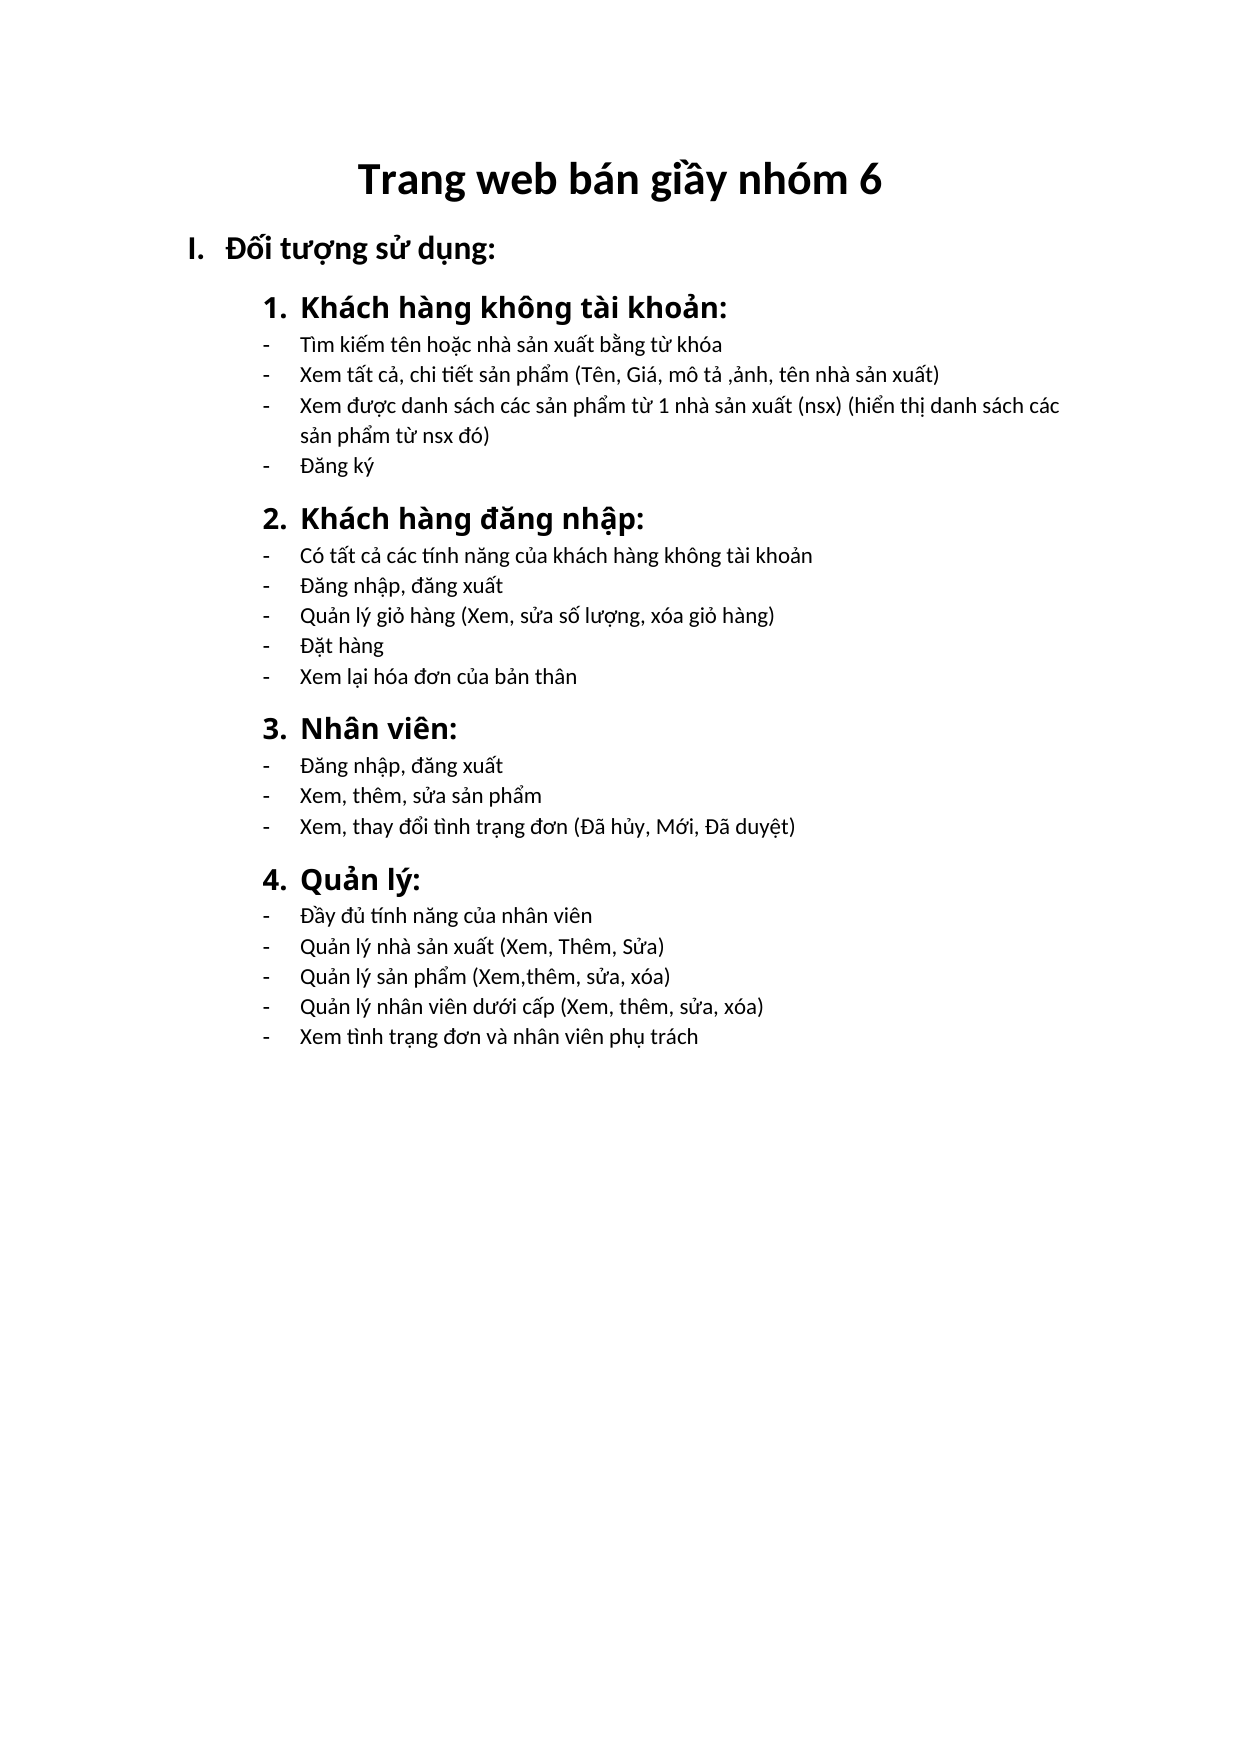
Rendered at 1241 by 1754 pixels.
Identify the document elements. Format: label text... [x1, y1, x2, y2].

list Xem tất cả, chi tiết sản phẩm (Tên, Giá, mô tả ,ảnh, tên nhà sản xuất) [262, 361, 1090, 389]
list Quản lý sản phẩm (Xem,thêm, sửa, xóa) [262, 962, 1090, 990]
list Đăng nhập, đăng xuất [262, 571, 1090, 599]
list Xem lại hóa đơn của bản thân [262, 662, 1090, 690]
subtitle Quản lý: [262, 859, 1090, 898]
list Có tất cả các tính năng của khách hàng không tài khoản [262, 541, 1090, 569]
subtitle Nhân viên: [262, 709, 1090, 748]
list Quản lý nhà sản xuất (Xem, Thêm, Sửa) [262, 932, 1090, 960]
list Xem tình trạng đơn và nhân viên phụ trách [262, 1022, 1090, 1050]
list Quản lý nhân viên dưới cấp (Xem, thêm, sửa, xóa) [262, 992, 1090, 1020]
list Xem, thêm, sửa sản phẩm [262, 782, 1090, 810]
list Xem, thay đổi tình trạng đơn (Đã hủy, Mới, Đã duyệt) [262, 812, 1090, 840]
list Đăng ký [262, 451, 1090, 479]
list Quản lý giỏ hàng (Xem, sửa số lượng, xóa giỏ hàng) [262, 601, 1090, 629]
list Tìm kiếm tên hoặc nhà sản xuất bằng từ khóa [262, 330, 1090, 358]
list Đầy đủ tính năng của nhân viên [262, 902, 1090, 929]
subtitle Khách hàng đăng nhập: [262, 498, 1090, 538]
list Đăng nhập, đăng xuất [262, 751, 1090, 779]
list Đặt hàng [262, 632, 1090, 659]
subtitle Khách hàng không tài khoản: [262, 288, 1090, 327]
list Xem được danh sách các sản phẩm từ 1 nhà sản xuất (nsx) (hiển thị danh sách các sản phẩm từ nsx đó) [262, 391, 1090, 449]
subtitle Đối tượng sử dụng: [187, 227, 1090, 268]
subtitle Trang web bán giầy nhóm 6 [150, 150, 1090, 206]
